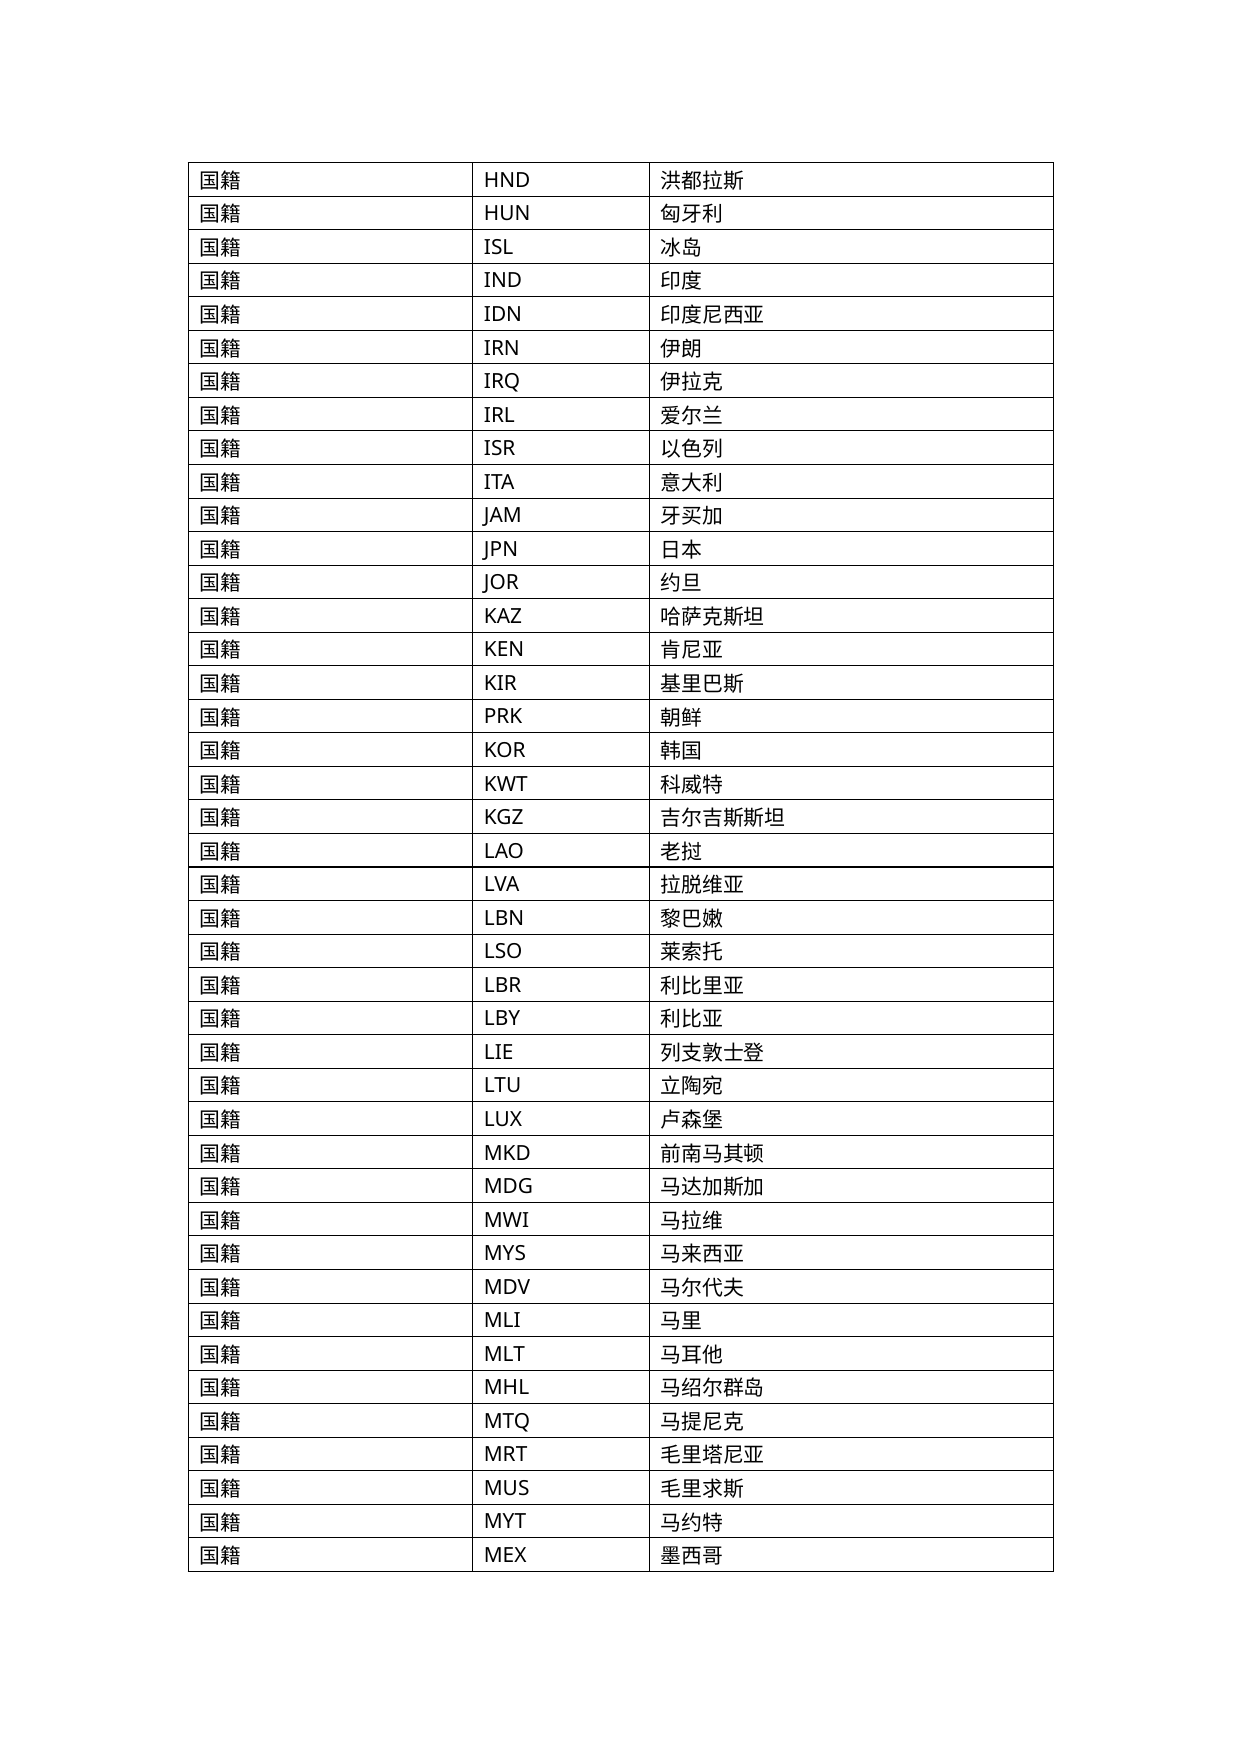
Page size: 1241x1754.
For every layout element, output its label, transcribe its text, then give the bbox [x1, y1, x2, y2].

table_cell 国籍 [189, 1471, 472, 1504]
table_cell MYT [473, 1505, 649, 1537]
table_cell MEX [473, 1538, 649, 1571]
table_cell LUX [473, 1102, 649, 1135]
table_cell 国籍 [189, 230, 472, 263]
table_cell JAM [473, 499, 649, 531]
table_cell 国籍 [189, 1102, 472, 1135]
table_cell KOR [473, 733, 649, 766]
table_cell 国籍 [189, 163, 472, 196]
table_cell 国籍 [189, 666, 472, 699]
table_cell 基里巴斯 [650, 666, 1053, 699]
table_cell 立陶宛 [650, 1069, 1053, 1101]
table_cell 国籍 [189, 968, 472, 1001]
table_cell JPN [473, 532, 649, 564]
table_cell 牙买加 [650, 499, 1053, 531]
table_cell LBY [473, 1002, 649, 1034]
table_cell 印度 [650, 264, 1053, 296]
table_cell 拉脱维亚 [650, 868, 1053, 900]
table_cell 国籍 [189, 331, 472, 363]
table_cell 国籍 [189, 1203, 472, 1235]
table_cell KIR [473, 666, 649, 699]
table_cell 洪都拉斯 [650, 163, 1053, 196]
table_cell 国籍 [189, 465, 472, 497]
table_cell LAO [473, 834, 649, 866]
table_cell PRK [473, 700, 649, 732]
table_cell KGZ [473, 800, 649, 833]
table_cell LBR [473, 968, 649, 1001]
table_cell MWI [473, 1203, 649, 1235]
table_cell 墨西哥 [650, 1538, 1053, 1571]
table_cell 毛里求斯 [650, 1471, 1053, 1504]
table_cell 国籍 [189, 1136, 472, 1168]
table_cell 老挝 [650, 834, 1053, 866]
table_cell 马拉维 [650, 1203, 1053, 1235]
table_cell 莱索托 [650, 935, 1053, 967]
table_cell 国籍 [189, 1337, 472, 1369]
table_cell 列支敦士登 [650, 1035, 1053, 1068]
table_cell MYS [473, 1236, 649, 1269]
table_cell 国籍 [189, 197, 472, 229]
table_cell KAZ [473, 599, 649, 632]
table_cell 国籍 [189, 364, 472, 397]
table_cell 爱尔兰 [650, 398, 1053, 430]
table_cell 吉尔吉斯斯坦 [650, 800, 1053, 833]
table_cell 匈牙利 [650, 197, 1053, 229]
table_cell 冰岛 [650, 230, 1053, 263]
table_cell 国籍 [189, 1371, 472, 1403]
table_cell 日本 [650, 532, 1053, 564]
table_cell IDN [473, 297, 649, 330]
table_cell IRN [473, 331, 649, 363]
table_cell MLT [473, 1337, 649, 1369]
table_cell HUN [473, 197, 649, 229]
table_cell 国籍 [189, 800, 472, 833]
table_cell 国籍 [189, 935, 472, 967]
table_cell JOR [473, 566, 649, 598]
table_cell MUS [473, 1471, 649, 1504]
table_cell KEN [473, 633, 649, 665]
table_cell ISR [473, 431, 649, 464]
table_cell 前南马其顿 [650, 1136, 1053, 1168]
table_cell 国籍 [189, 901, 472, 933]
table_cell 国籍 [189, 868, 472, 900]
table_cell MDG [473, 1169, 649, 1202]
table_cell KWT [473, 767, 649, 799]
table_cell 国籍 [189, 767, 472, 799]
table_cell 意大利 [650, 465, 1053, 497]
table_cell 利比里亚 [650, 968, 1053, 1001]
table_cell ISL [473, 230, 649, 263]
table_cell 国籍 [189, 532, 472, 564]
table_cell 印度尼西亚 [650, 297, 1053, 330]
table_cell 国籍 [189, 297, 472, 330]
table_cell 卢森堡 [650, 1102, 1053, 1135]
table_cell MKD [473, 1136, 649, 1168]
table_cell 伊拉克 [650, 364, 1053, 397]
table_cell IRL [473, 398, 649, 430]
table_cell LIE [473, 1035, 649, 1068]
table_cell 国籍 [189, 264, 472, 296]
table_cell 约旦 [650, 566, 1053, 598]
table_cell 国籍 [189, 633, 472, 665]
table_cell 毛里塔尼亚 [650, 1438, 1053, 1470]
table_cell HND [473, 163, 649, 196]
table_cell 国籍 [189, 733, 472, 766]
table_cell 马尔代夫 [650, 1270, 1053, 1302]
table_cell 马绍尔群岛 [650, 1371, 1053, 1403]
table_cell LSO [473, 935, 649, 967]
table_cell IND [473, 264, 649, 296]
table_cell 韩国 [650, 733, 1053, 766]
table_cell 国籍 [189, 1035, 472, 1068]
table_cell 哈萨克斯坦 [650, 599, 1053, 632]
table_cell 国籍 [189, 1069, 472, 1101]
table_cell 科威特 [650, 767, 1053, 799]
table_cell 国籍 [189, 1538, 472, 1571]
table_cell 国籍 [189, 1438, 472, 1470]
table_cell 国籍 [189, 566, 472, 598]
table_cell 国籍 [189, 1505, 472, 1537]
table_cell 国籍 [189, 1404, 472, 1437]
table_cell MDV [473, 1270, 649, 1302]
table_cell MRT [473, 1438, 649, 1470]
table_cell 国籍 [189, 1002, 472, 1034]
table_cell 国籍 [189, 599, 472, 632]
table_cell 国籍 [189, 1304, 472, 1336]
table_cell 马耳他 [650, 1337, 1053, 1369]
table_cell 马里 [650, 1304, 1053, 1336]
table_cell 肯尼亚 [650, 633, 1053, 665]
table_cell 伊朗 [650, 331, 1053, 363]
table_cell 国籍 [189, 700, 472, 732]
table_cell MTQ [473, 1404, 649, 1437]
table_cell 国籍 [189, 834, 472, 866]
table_cell 国籍 [189, 1270, 472, 1302]
table_cell 马来西亚 [650, 1236, 1053, 1269]
table_cell 马提尼克 [650, 1404, 1053, 1437]
table_cell MHL [473, 1371, 649, 1403]
table_cell 马约特 [650, 1505, 1053, 1537]
table_cell MLI [473, 1304, 649, 1336]
table_cell 以色列 [650, 431, 1053, 464]
table_cell LBN [473, 901, 649, 933]
table_cell 国籍 [189, 499, 472, 531]
table_cell 国籍 [189, 431, 472, 464]
table_cell 国籍 [189, 1169, 472, 1202]
table_cell 朝鲜 [650, 700, 1053, 732]
table_cell LTU [473, 1069, 649, 1101]
table_cell 马达加斯加 [650, 1169, 1053, 1202]
table_cell 国籍 [189, 398, 472, 430]
table_cell ITA [473, 465, 649, 497]
table_cell 黎巴嫩 [650, 901, 1053, 933]
table_cell 国籍 [189, 1236, 472, 1269]
table_cell IRQ [473, 364, 649, 397]
table_cell 利比亚 [650, 1002, 1053, 1034]
table_cell LVA [473, 868, 649, 900]
